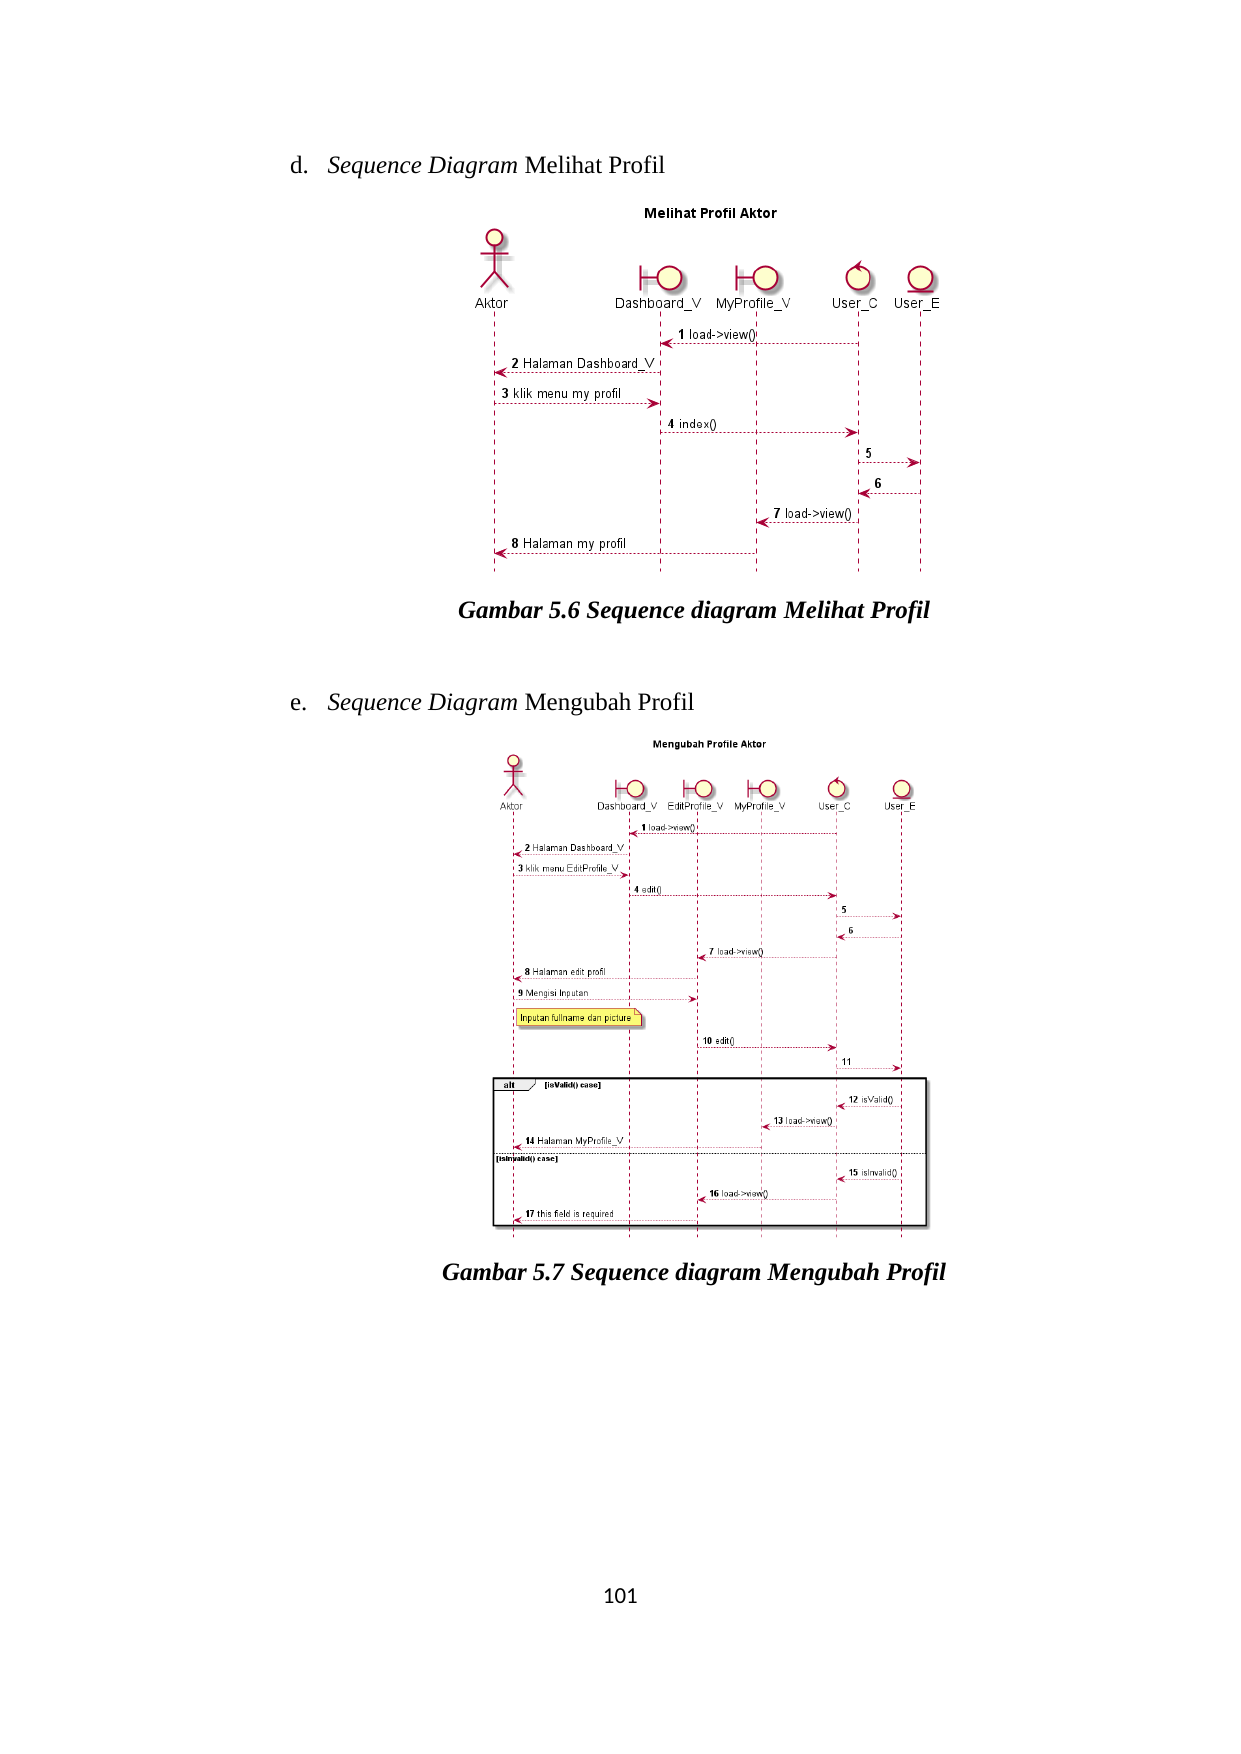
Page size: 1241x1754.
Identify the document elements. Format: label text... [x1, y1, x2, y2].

picture [467, 193, 950, 581]
list Sequence Diagram Melihat Profil [290, 150, 1090, 179]
text Gambar 5.7 Sequence diagram Mengubah Profil [300, 1257, 1090, 1286]
text Gambar 5.6 Sequence diagram Melihat Profil [300, 595, 1090, 623]
picture [485, 730, 933, 1244]
list Sequence Diagram Mengubah Profil [290, 687, 1090, 716]
